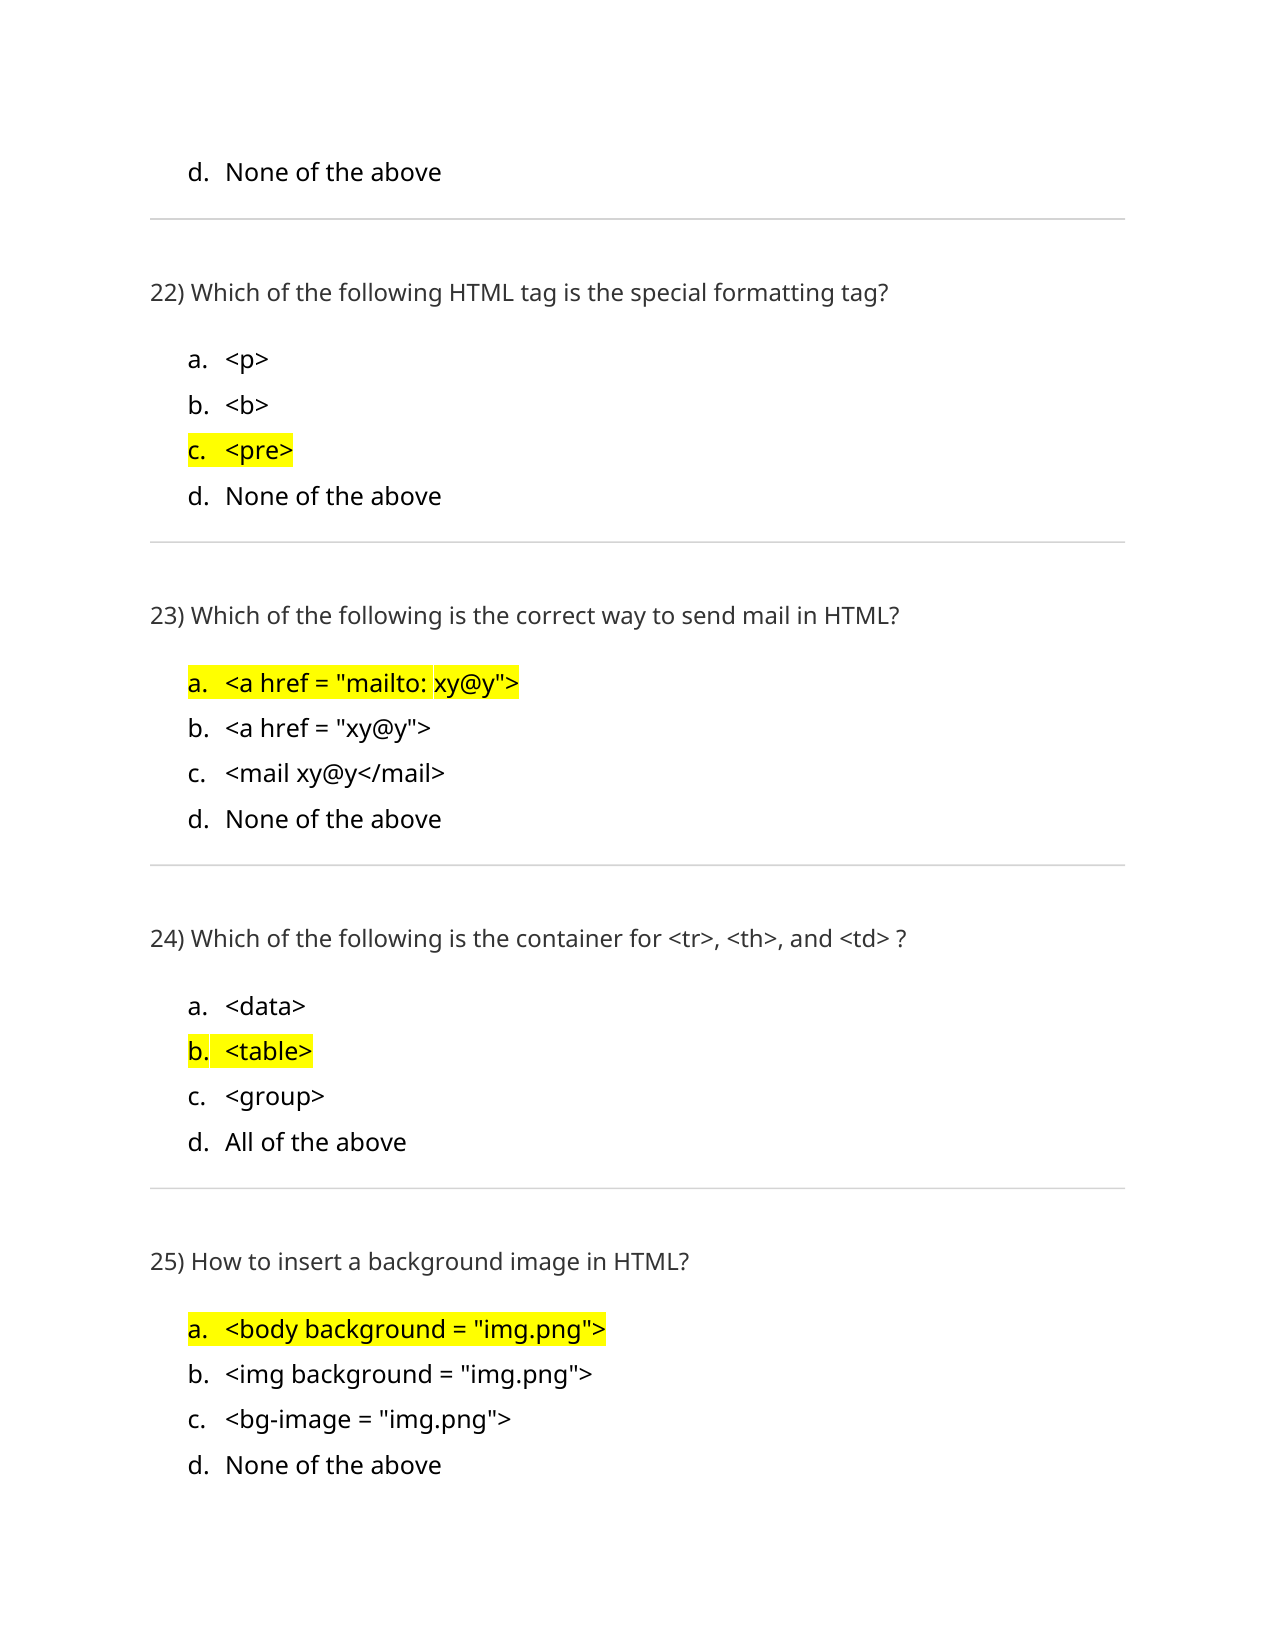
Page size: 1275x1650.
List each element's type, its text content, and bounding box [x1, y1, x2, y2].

list <bg-image = "img.png"> [187, 1397, 1125, 1436]
list <b> [187, 382, 1125, 422]
list None of the above [187, 1442, 1125, 1482]
list <img background = "img.png"> [187, 1352, 1125, 1391]
text 25) How to insert a background image in HTML? [150, 1245, 1125, 1277]
list <pre> [187, 428, 1125, 467]
text 22) Which of the following HTML tag is the special formatting tag? [150, 275, 1125, 308]
list <body background = "img.png"> [187, 1307, 1125, 1346]
text 24) Which of the following is the container for <tr>, <th>, and <td> ? [150, 922, 1125, 954]
list None of the above [187, 796, 1125, 835]
list <a href = "xy@y"> [187, 706, 1125, 745]
list <table> [187, 1029, 1125, 1068]
list None of the above [187, 150, 1125, 189]
list <data> [187, 983, 1125, 1022]
list <mail xy@y</mail> [187, 751, 1125, 790]
list <a href = "mailto: xy@y"> [187, 660, 1125, 699]
list None of the above [187, 473, 1125, 512]
text 23) Which of the following is the correct way to send mail in HTML? [150, 598, 1125, 631]
list <p> [187, 337, 1125, 376]
list All of the above [187, 1119, 1125, 1158]
list <group> [187, 1074, 1125, 1113]
